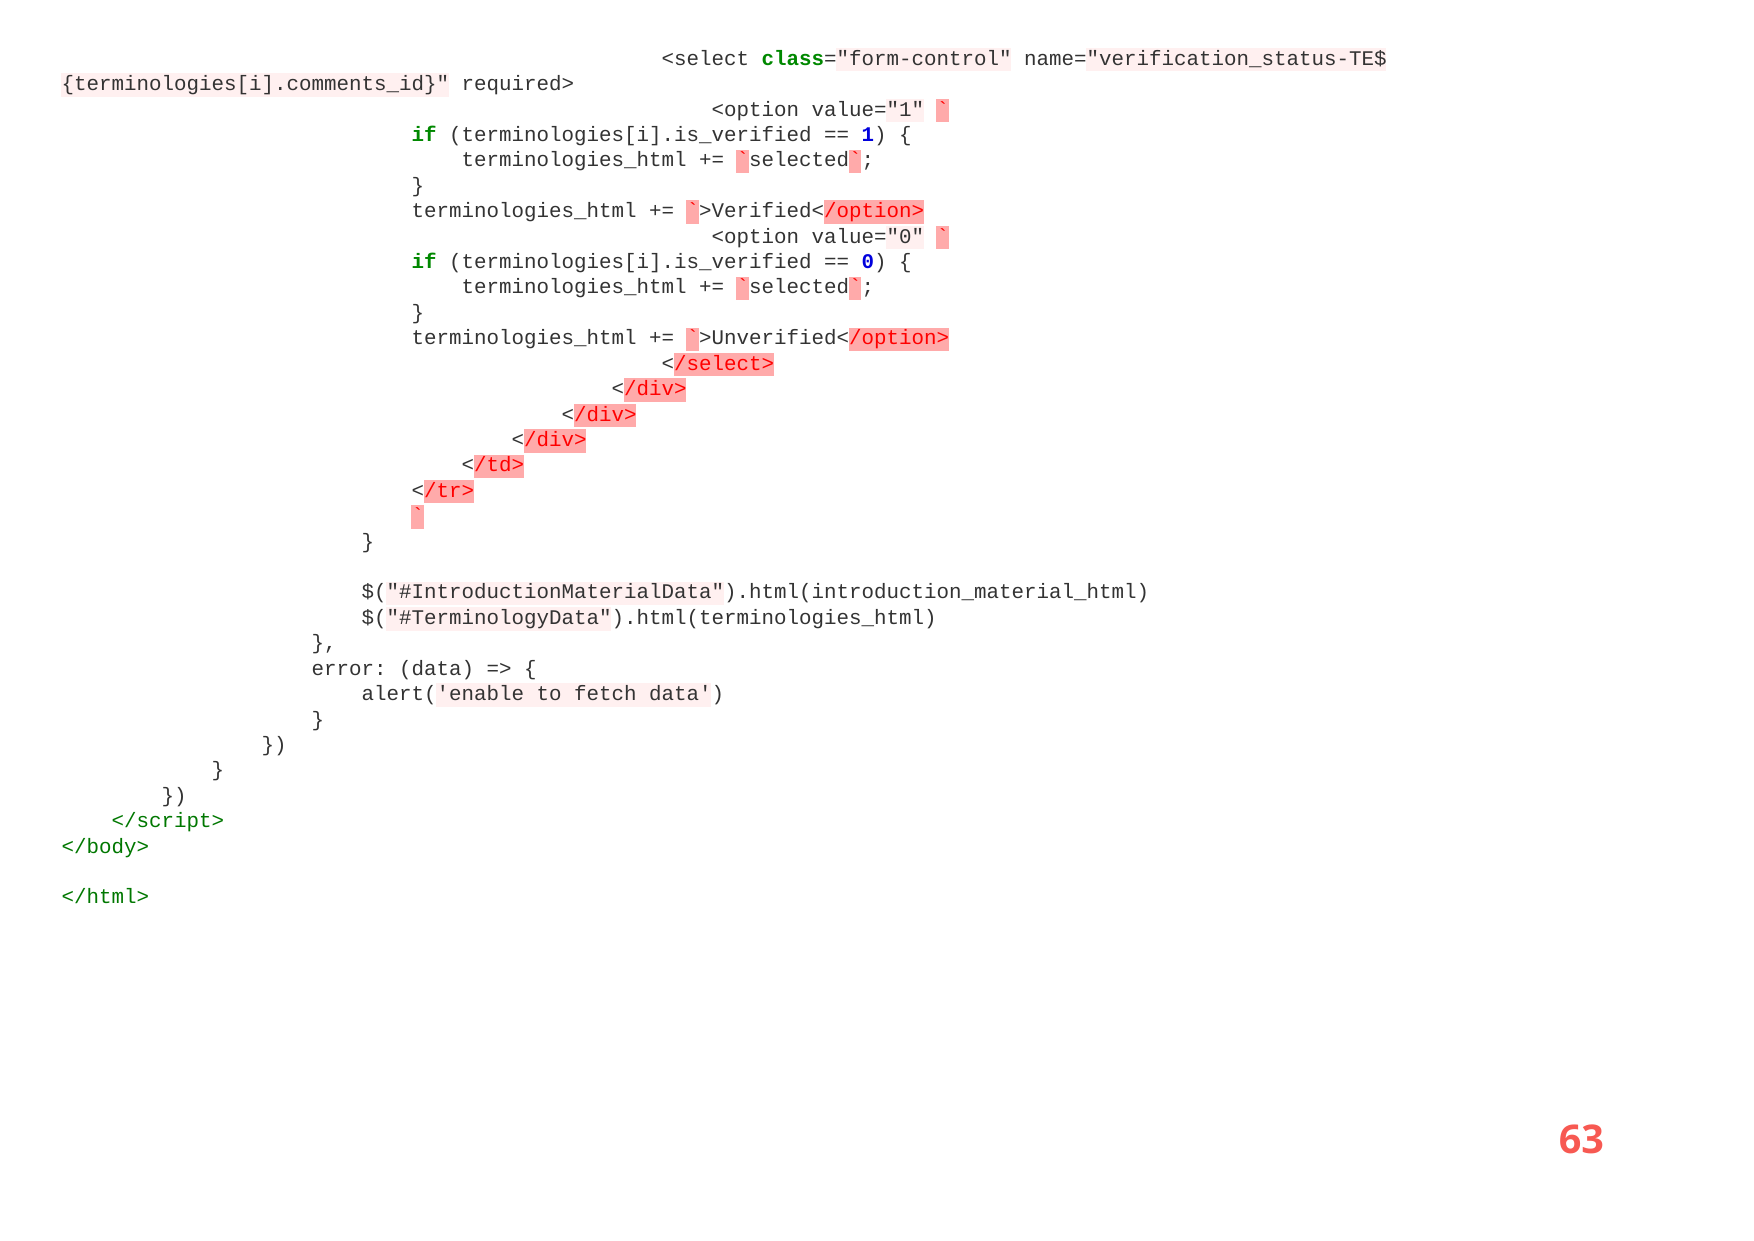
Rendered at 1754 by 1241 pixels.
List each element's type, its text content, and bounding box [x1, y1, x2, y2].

text </div> [61, 402, 1604, 427]
text } [61, 300, 1604, 326]
text error: (data) => { [61, 656, 1604, 681]
text if (terminologies[i].is_verified == 1) { [61, 122, 1604, 148]
text </select> [61, 351, 1604, 376]
text </div> [61, 427, 1604, 453]
text </html> [61, 885, 1604, 910]
text } [61, 173, 1604, 198]
text } [61, 707, 1604, 732]
text if (terminologies[i].is_verified == 0) { [61, 249, 1604, 275]
text </td> [61, 453, 1604, 478]
text $("#IntroductionMaterialData").html(introduction_material_html) [61, 580, 1604, 605]
text terminologies_html += `selected`; [61, 148, 1604, 173]
text <option value="1" ` [61, 97, 1604, 122]
text }) [61, 783, 1604, 808]
text }, [61, 631, 1604, 656]
text } [61, 758, 1604, 783]
text terminologies_html += `>Verified</option> [61, 198, 1604, 224]
text <select class="form-control" name="verification_status-TE${terminologies[i].comments_id}" required> [61, 46, 1604, 97]
text terminologies_html += `>Unverified</option> [61, 326, 1604, 351]
text </tr> [61, 478, 1604, 503]
text $("#TerminologyData").html(terminologies_html) [61, 605, 1604, 631]
text terminologies_html += `selected`; [61, 275, 1604, 300]
text }) [61, 732, 1604, 758]
text <option value="0" ` [61, 224, 1604, 249]
text alert('enable to fetch data') [61, 681, 1604, 707]
text </script> [61, 808, 1604, 834]
text </body> [61, 834, 1604, 859]
text } [61, 529, 1604, 554]
text ` [61, 503, 1604, 529]
text </div> [61, 376, 1604, 402]
